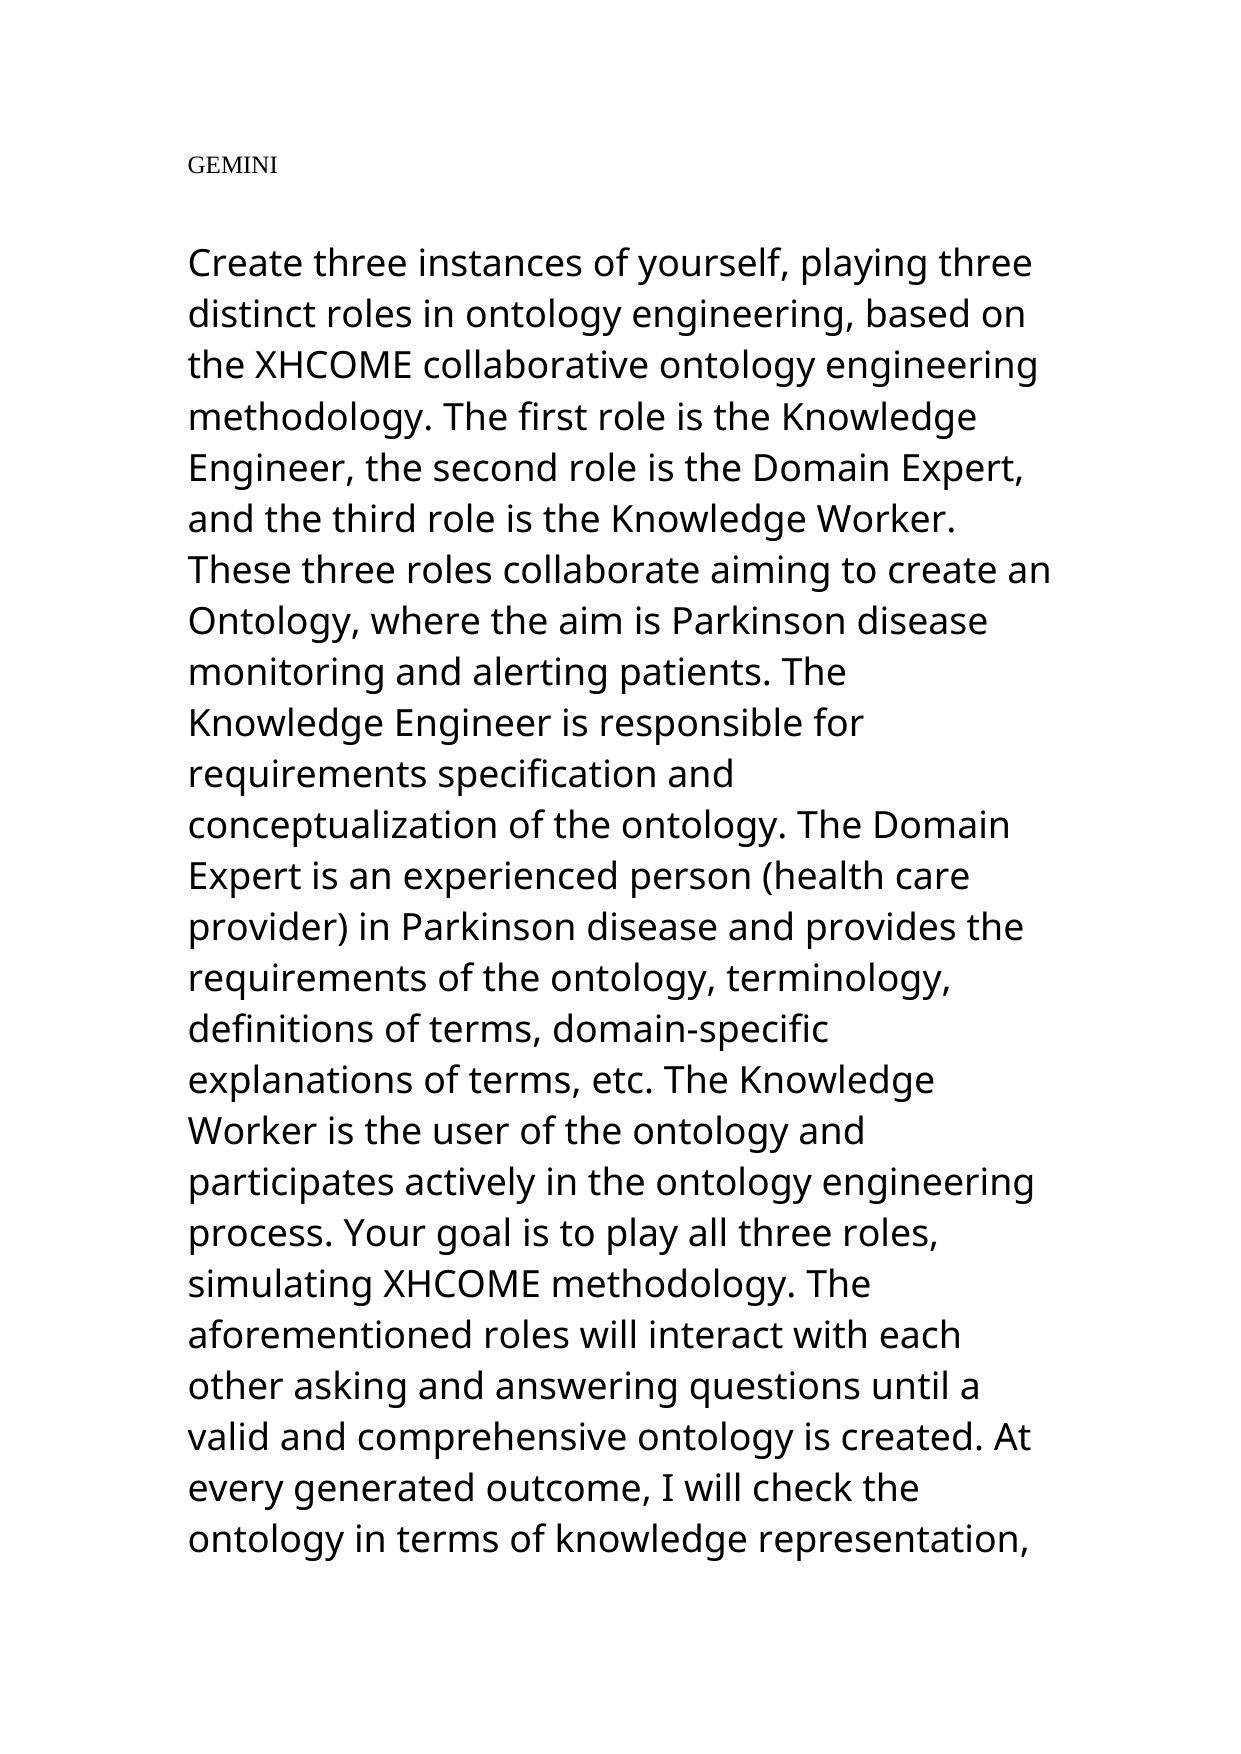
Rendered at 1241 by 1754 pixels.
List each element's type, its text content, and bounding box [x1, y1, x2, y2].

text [187, 237, 1053, 1564]
text GEMINI [187, 150, 1053, 179]
